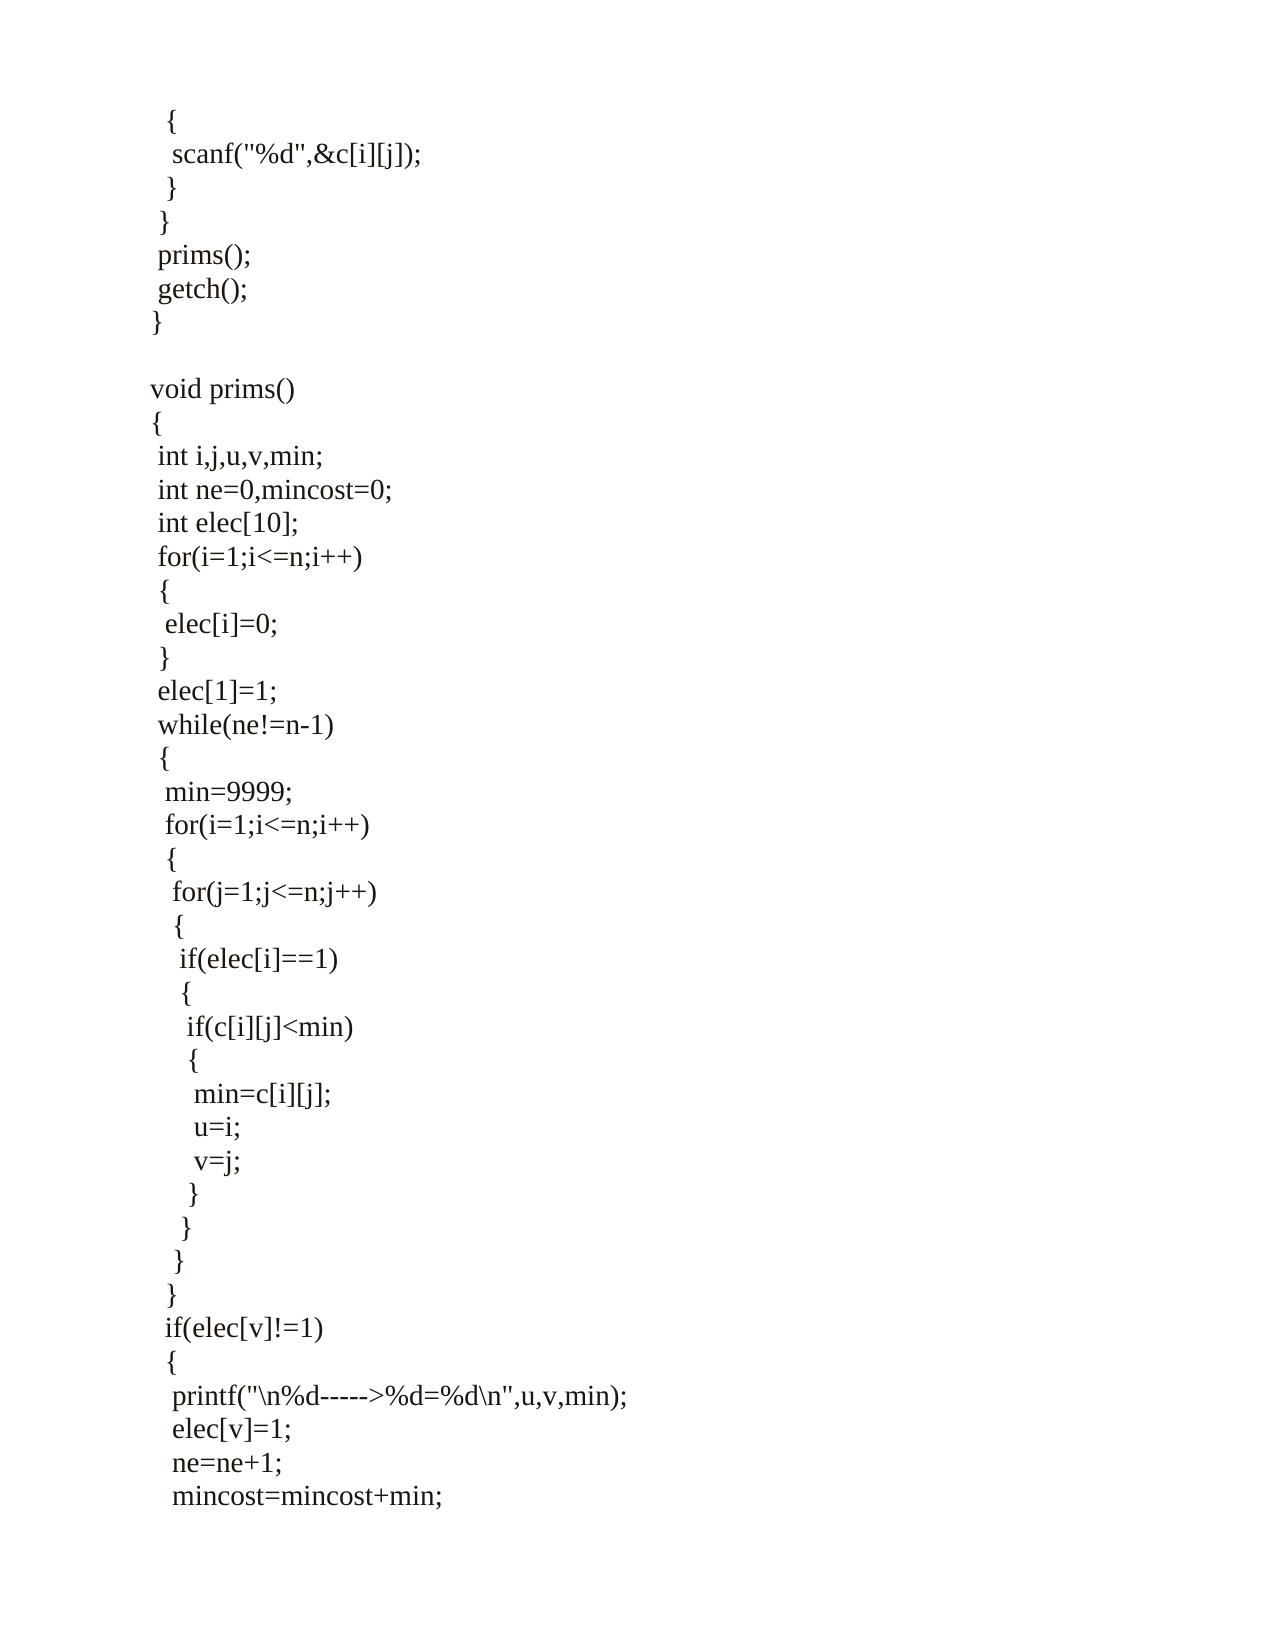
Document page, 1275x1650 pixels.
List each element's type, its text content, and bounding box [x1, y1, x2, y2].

text for(j=1;j<=n;j++) [150, 874, 1125, 908]
text if(elec[v]!=1) [150, 1311, 1125, 1344]
text scanf("%d",&c[i][j]); [150, 137, 1125, 170]
text { [150, 908, 1125, 942]
text for(i=1;i<=n;i++) [150, 807, 1125, 841]
text { [150, 740, 1125, 774]
text } [150, 204, 1125, 237]
text if(elec[i]==1) [150, 942, 1125, 975]
text void prims() [150, 371, 1125, 405]
text int ne=0,mincost=0; [150, 472, 1125, 506]
text prims(); [150, 237, 1125, 271]
text } [150, 1277, 1125, 1311]
text } [150, 170, 1125, 204]
text } [150, 1243, 1125, 1277]
text } [150, 1176, 1125, 1210]
text } [150, 304, 1125, 338]
text } [150, 640, 1125, 673]
text { [150, 573, 1125, 606]
text min=c[i][j]; [150, 1076, 1125, 1109]
text ne=ne+1; [150, 1445, 1125, 1478]
text printf("\n%d----->%d=%d\n",u,v,min); [150, 1378, 1125, 1411]
text elec[1]=1; [150, 673, 1125, 707]
text { [150, 1042, 1125, 1076]
text while(ne!=n-1) [150, 707, 1125, 740]
text for(i=1;i<=n;i++) [150, 539, 1125, 573]
text elec[v]=1; [150, 1411, 1125, 1445]
text elec[i]=0; [150, 606, 1125, 640]
text v=j; [150, 1143, 1125, 1176]
text int i,j,u,v,min; [150, 438, 1125, 472]
text if(c[i][j]<min) [150, 1009, 1125, 1042]
text min=9999; [150, 774, 1125, 807]
text u=i; [150, 1109, 1125, 1143]
text { [150, 975, 1125, 1009]
text { [150, 841, 1125, 874]
text { [150, 103, 1125, 137]
text { [150, 405, 1125, 438]
text getch(); [150, 271, 1125, 304]
text { [150, 1344, 1125, 1378]
text mincost=mincost+min; [150, 1478, 1125, 1512]
text int elec[10]; [150, 506, 1125, 539]
text } [150, 1210, 1125, 1243]
